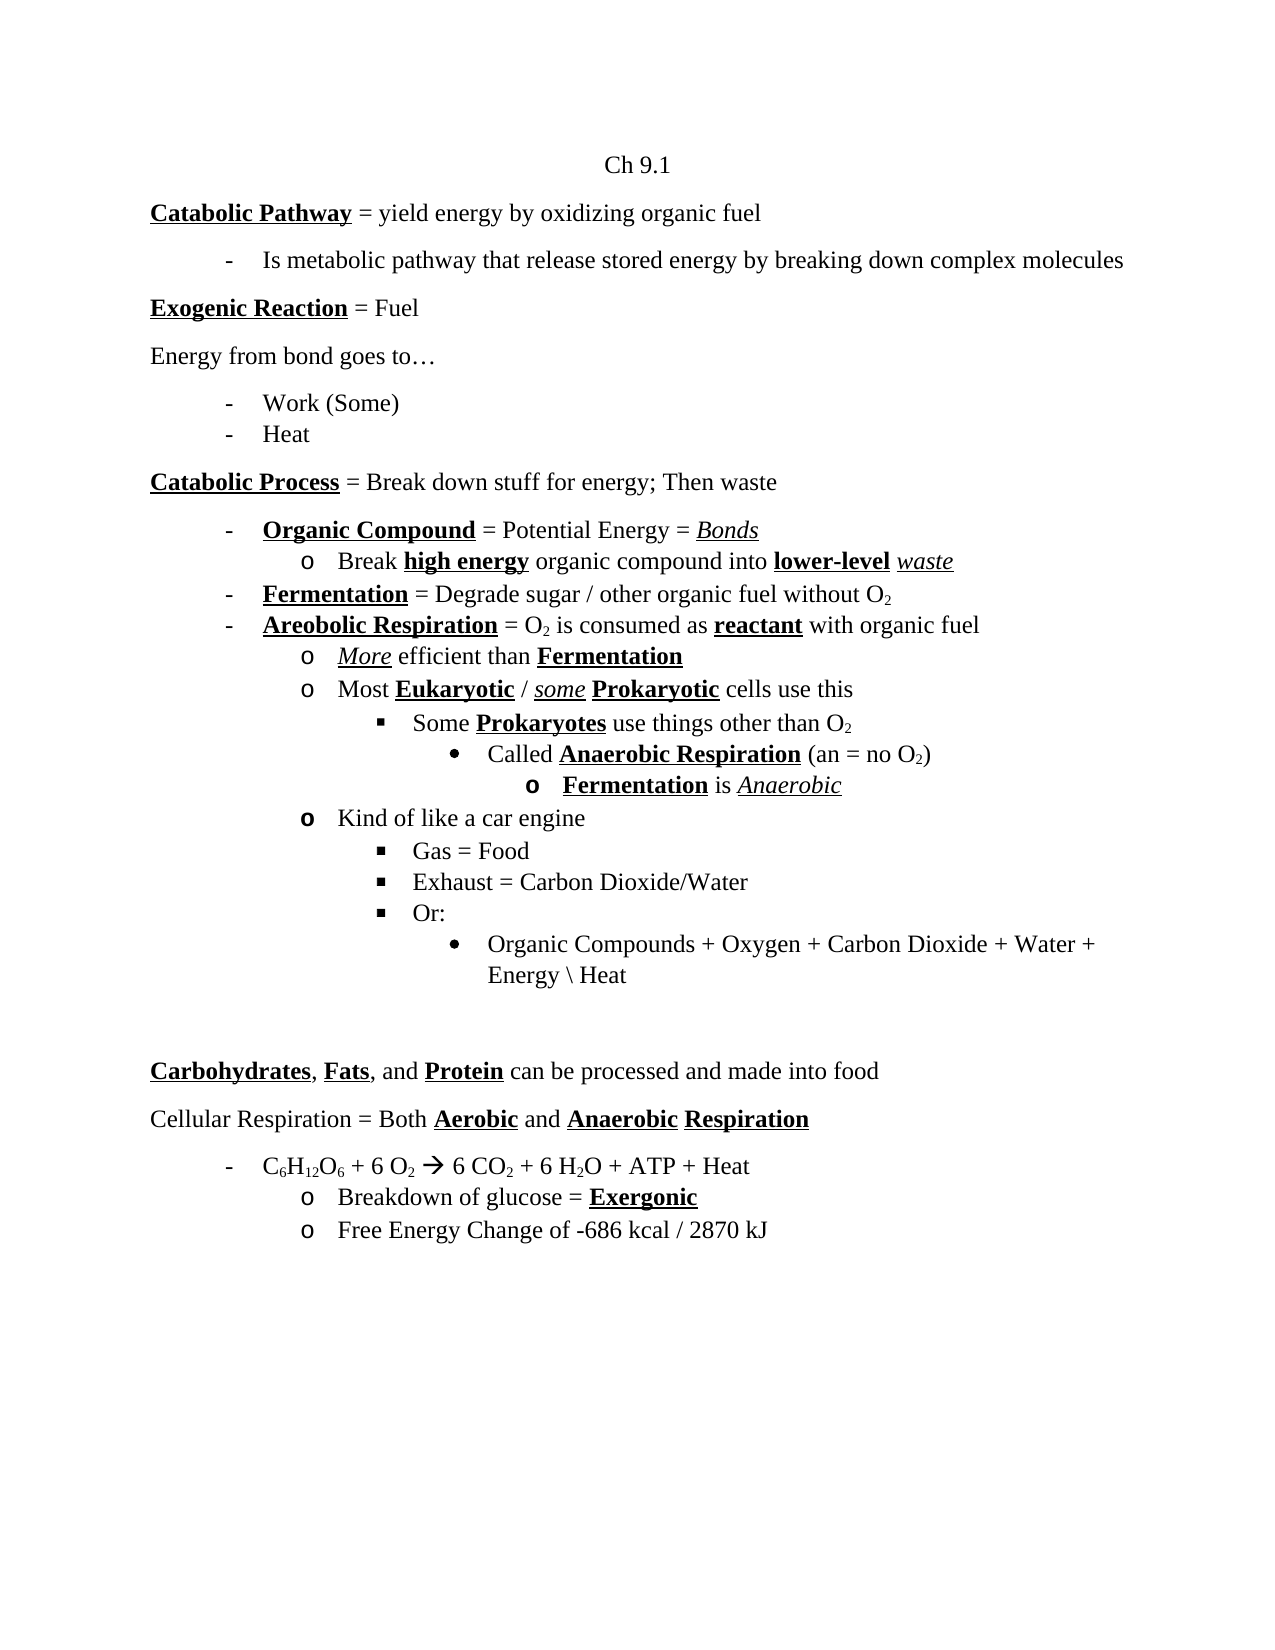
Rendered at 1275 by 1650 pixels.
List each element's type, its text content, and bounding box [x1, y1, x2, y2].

list Exhaust = Carbon Dioxide/Water [375, 867, 1125, 896]
list Most Eukaryotic / some Prokaryotic cells use this [300, 674, 1125, 705]
list Is metabolic pathway that release stored energy by breaking down complex molecules [225, 245, 1125, 274]
text Ch 9.1 [150, 150, 1125, 179]
list Break high energy organic compound into lower-level waste [300, 546, 1125, 577]
list Free Energy Change of -686 kcal / 2870 kJ [300, 1216, 1125, 1246]
text Catabolic Process = Break down stuff for energy; Then waste [150, 467, 1125, 496]
list More efficient than Fermentation [300, 641, 1125, 672]
list Heat [225, 419, 1125, 448]
list Fermentation is Anaerobic [525, 770, 1125, 801]
list Breakdown of glucose = Exergonic [300, 1182, 1125, 1213]
list Called Anaerobic Respiration (an = no O2) [450, 739, 1125, 768]
text Exogenic Reaction = Fuel [150, 293, 1125, 322]
list Work (Some) [225, 388, 1125, 417]
list Gas = Food [375, 836, 1125, 865]
text Carbohydrates, Fats, and Protein can be processed and made into food [150, 1056, 1125, 1085]
list Organic Compounds + Oxygen + Carbon Dioxide + Water + Energy \ Heat [450, 929, 1125, 989]
list Areobolic Respiration = O2 is consumed as reactant with organic fuel [225, 610, 1125, 639]
list Some Prokaryotes use things other than O2 [375, 708, 1125, 737]
list C6H12O6 + 6 O2 6 CO2 + 6 H2O + ATP + Heat [225, 1151, 1125, 1180]
list Kind of like a car engine [300, 803, 1125, 834]
text Cellular Respiration = Both Aerobic and Anaerobic Respiration [150, 1104, 1125, 1132]
text Catabolic Pathway = yield energy by oxidizing organic fuel [150, 198, 1125, 226]
list Organic Compound = Potential Energy = Bonds [225, 515, 1125, 544]
text Energy from bond goes to… [150, 341, 1125, 369]
list Or: [375, 898, 1125, 927]
list Fermentation = Degrade sugar / other organic fuel without O2 [225, 579, 1125, 608]
